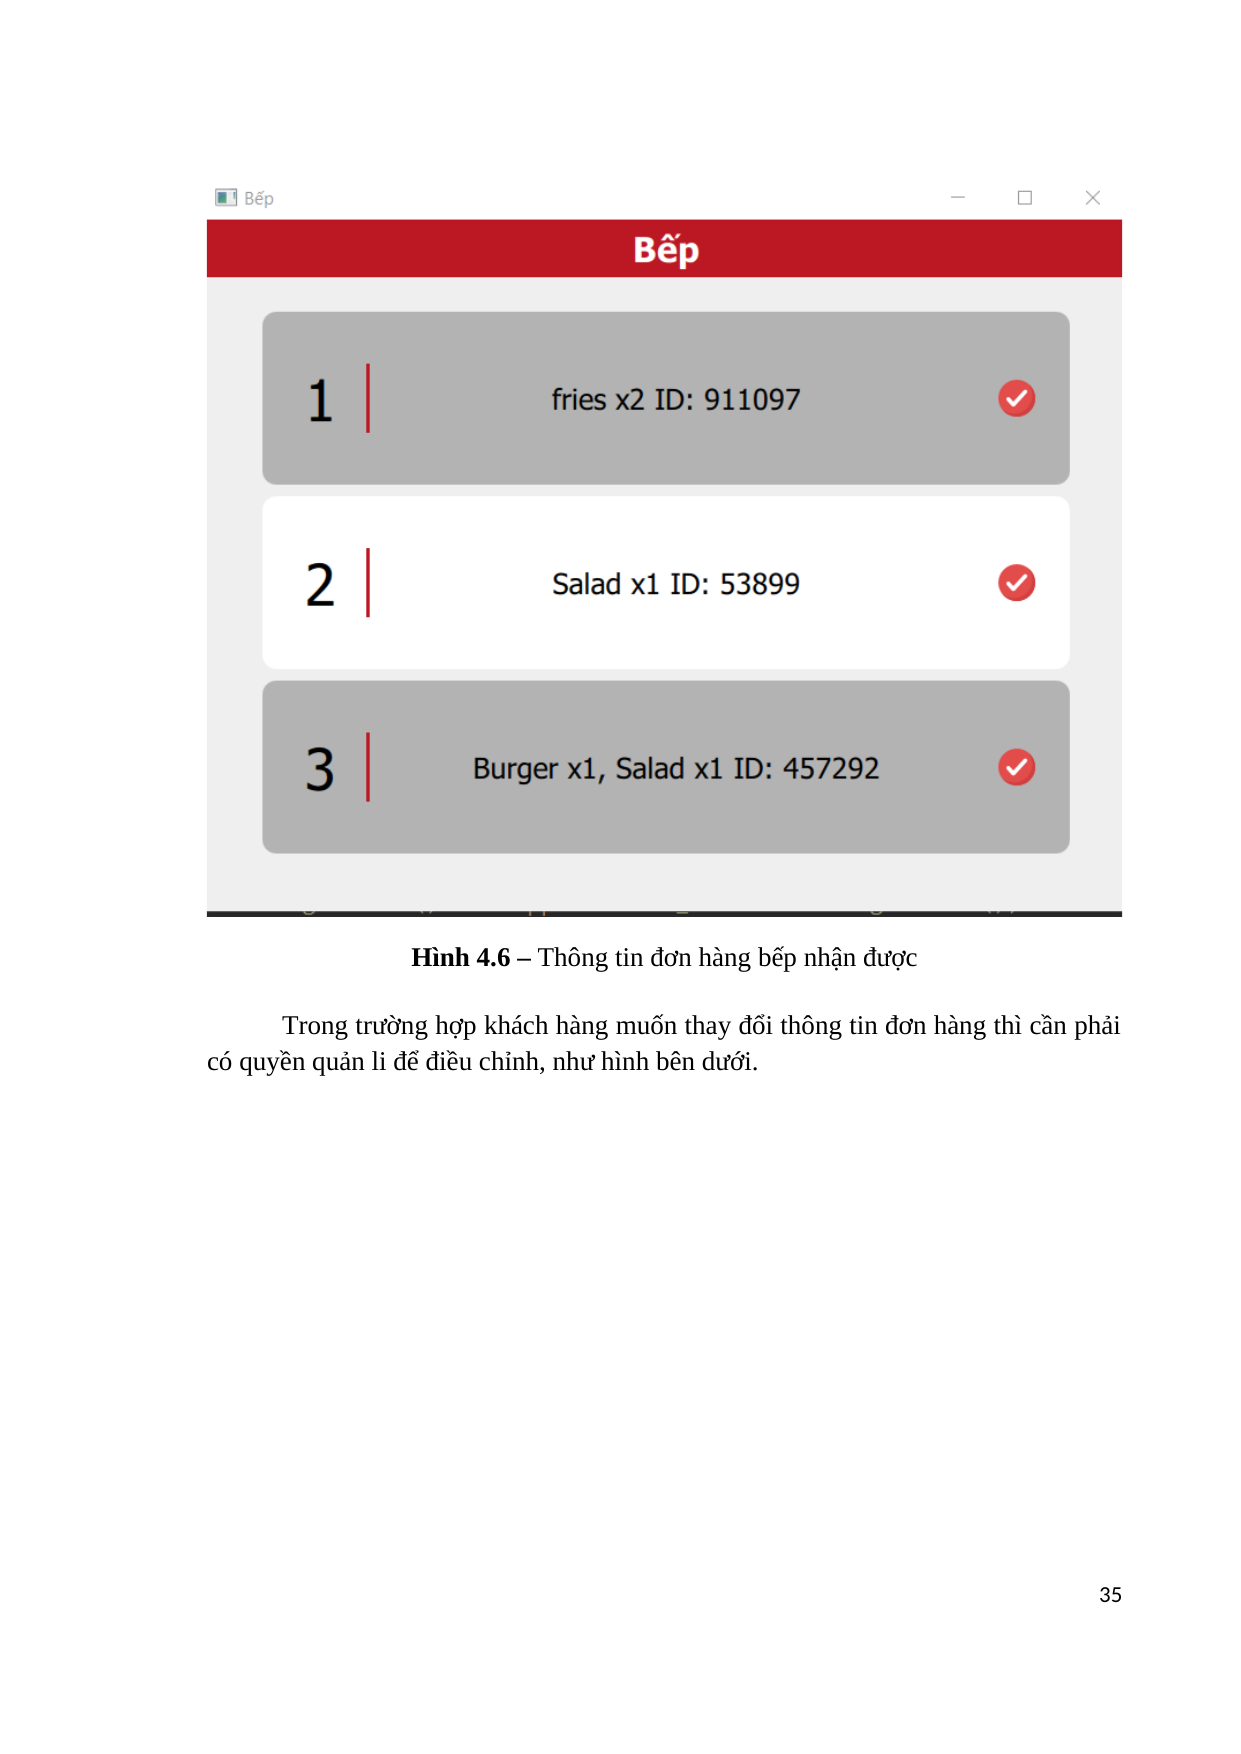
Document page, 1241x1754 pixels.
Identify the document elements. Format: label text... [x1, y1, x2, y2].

text Trong trường hợp khách hàng muốn thay đổi thông tin đơn hàng thì cần phải có quyền quản li để điều chỉnh, như hình bên dưới. [207, 1009, 1122, 1076]
picture [206, 177, 1123, 917]
